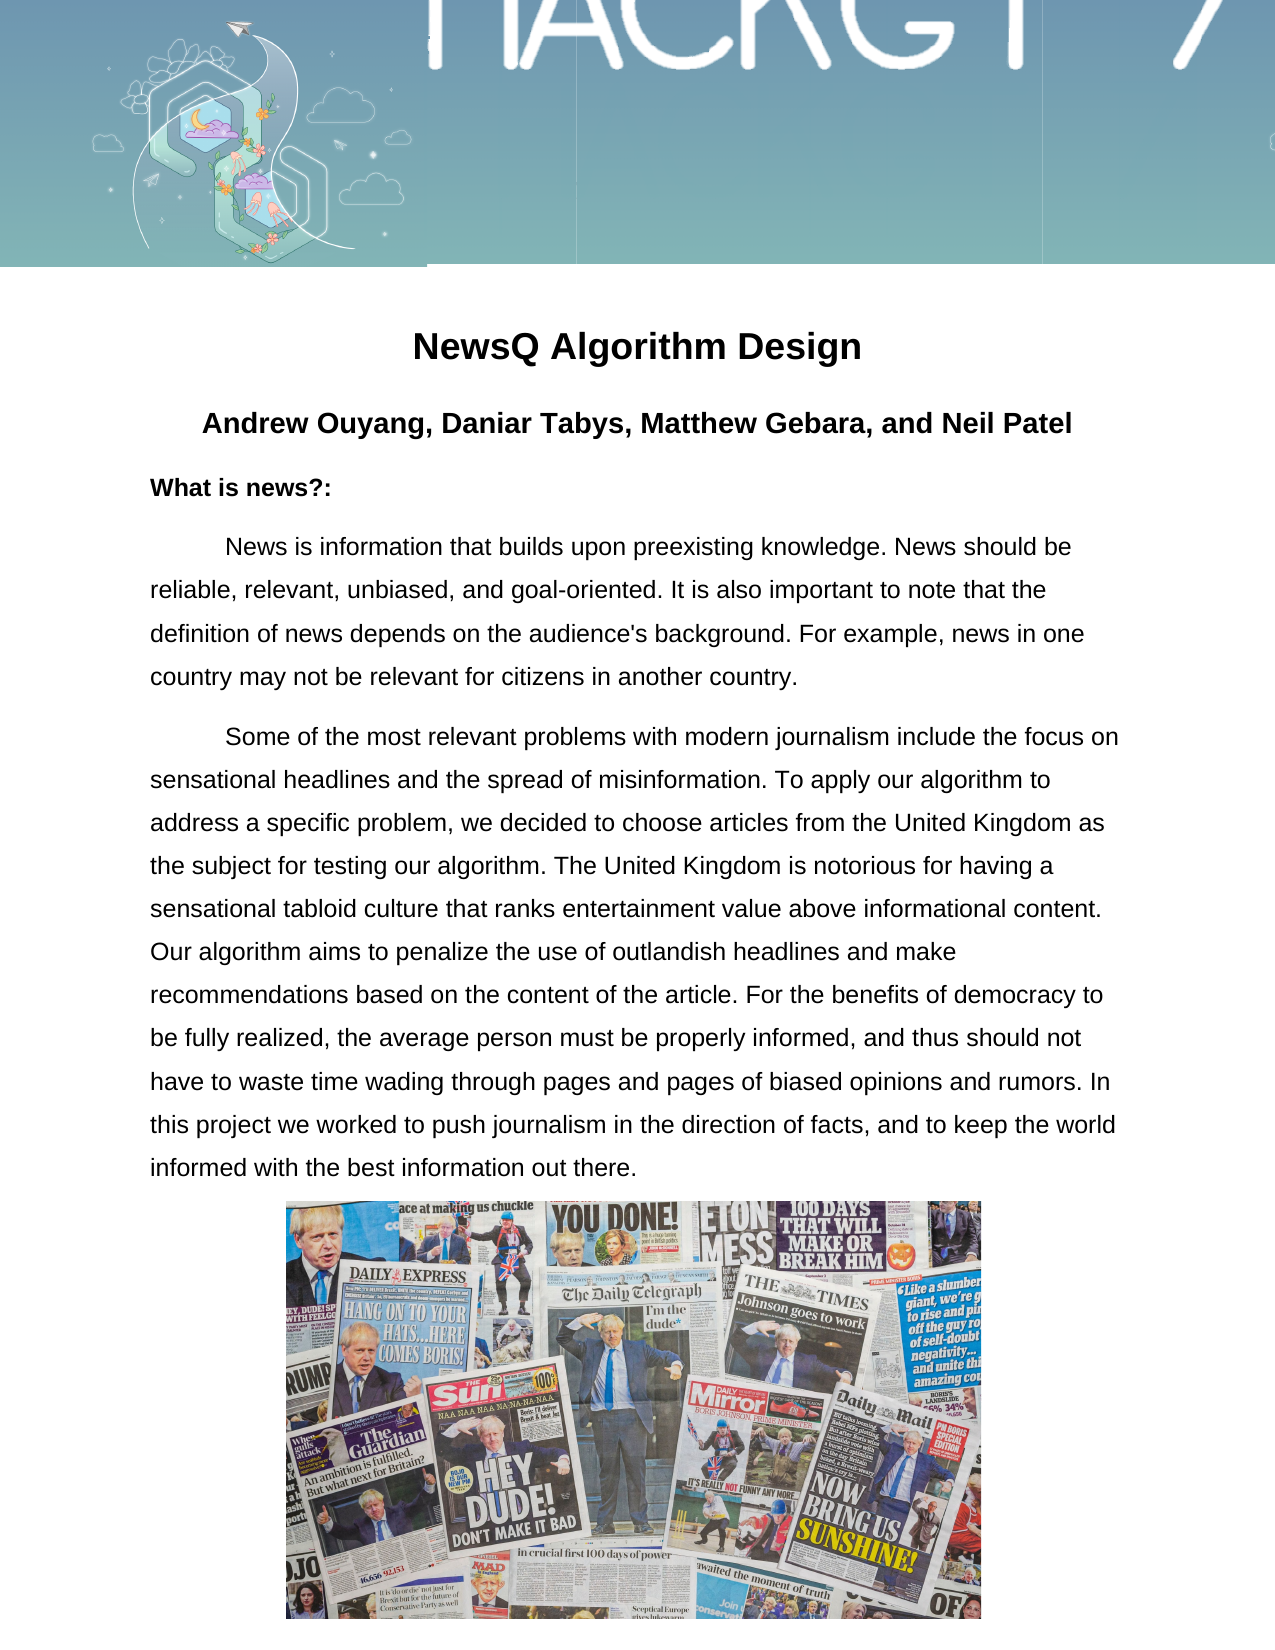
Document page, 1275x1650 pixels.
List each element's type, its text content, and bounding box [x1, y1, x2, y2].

text Some of the most relevant problems with modern journalism include the focus on sensational headlines and the spread of misinformation. To apply our algorithm to address a specific problem, we decided to choose articles from the United Kingdom as the subject for testing our algorithm. The United Kingdom is notorious for having a sensational tabloid culture that ranks entertainment value above informational content. Our algorithm aims to penalize the use of outlandish headlines and make recommendations based on the content of the article. For the benefits of democracy to be fully realized, the average person must be properly informed, and thus should not have to waste time wading through pages and pages of biased opinions and rumors. In this project we worked to push journalism in the direction of facts, and to keep the world informed with the best information out there. [150, 722, 1125, 1182]
text NewsQ Algorithm Design [150, 150, 1125, 367]
picture [0, 0, 1275, 267]
picture [906, 1296, 979, 1348]
picture [969, 1319, 982, 1329]
picture [286, 1201, 982, 1619]
text Andrew Ouyang, Daniar Tabys, Matthew Gebara, and Neil Patel [150, 406, 1125, 439]
text News is information that builds upon preexisting knowledge. News should be reliable, relevant, unbiased, and goal-oriented. It is also important to note that the definition of news depends on the audience's background. For example, news in one country may not be relevant for citizens in another country. [150, 532, 1125, 691]
text What is news?: [150, 473, 1125, 501]
picture [966, 1292, 982, 1317]
